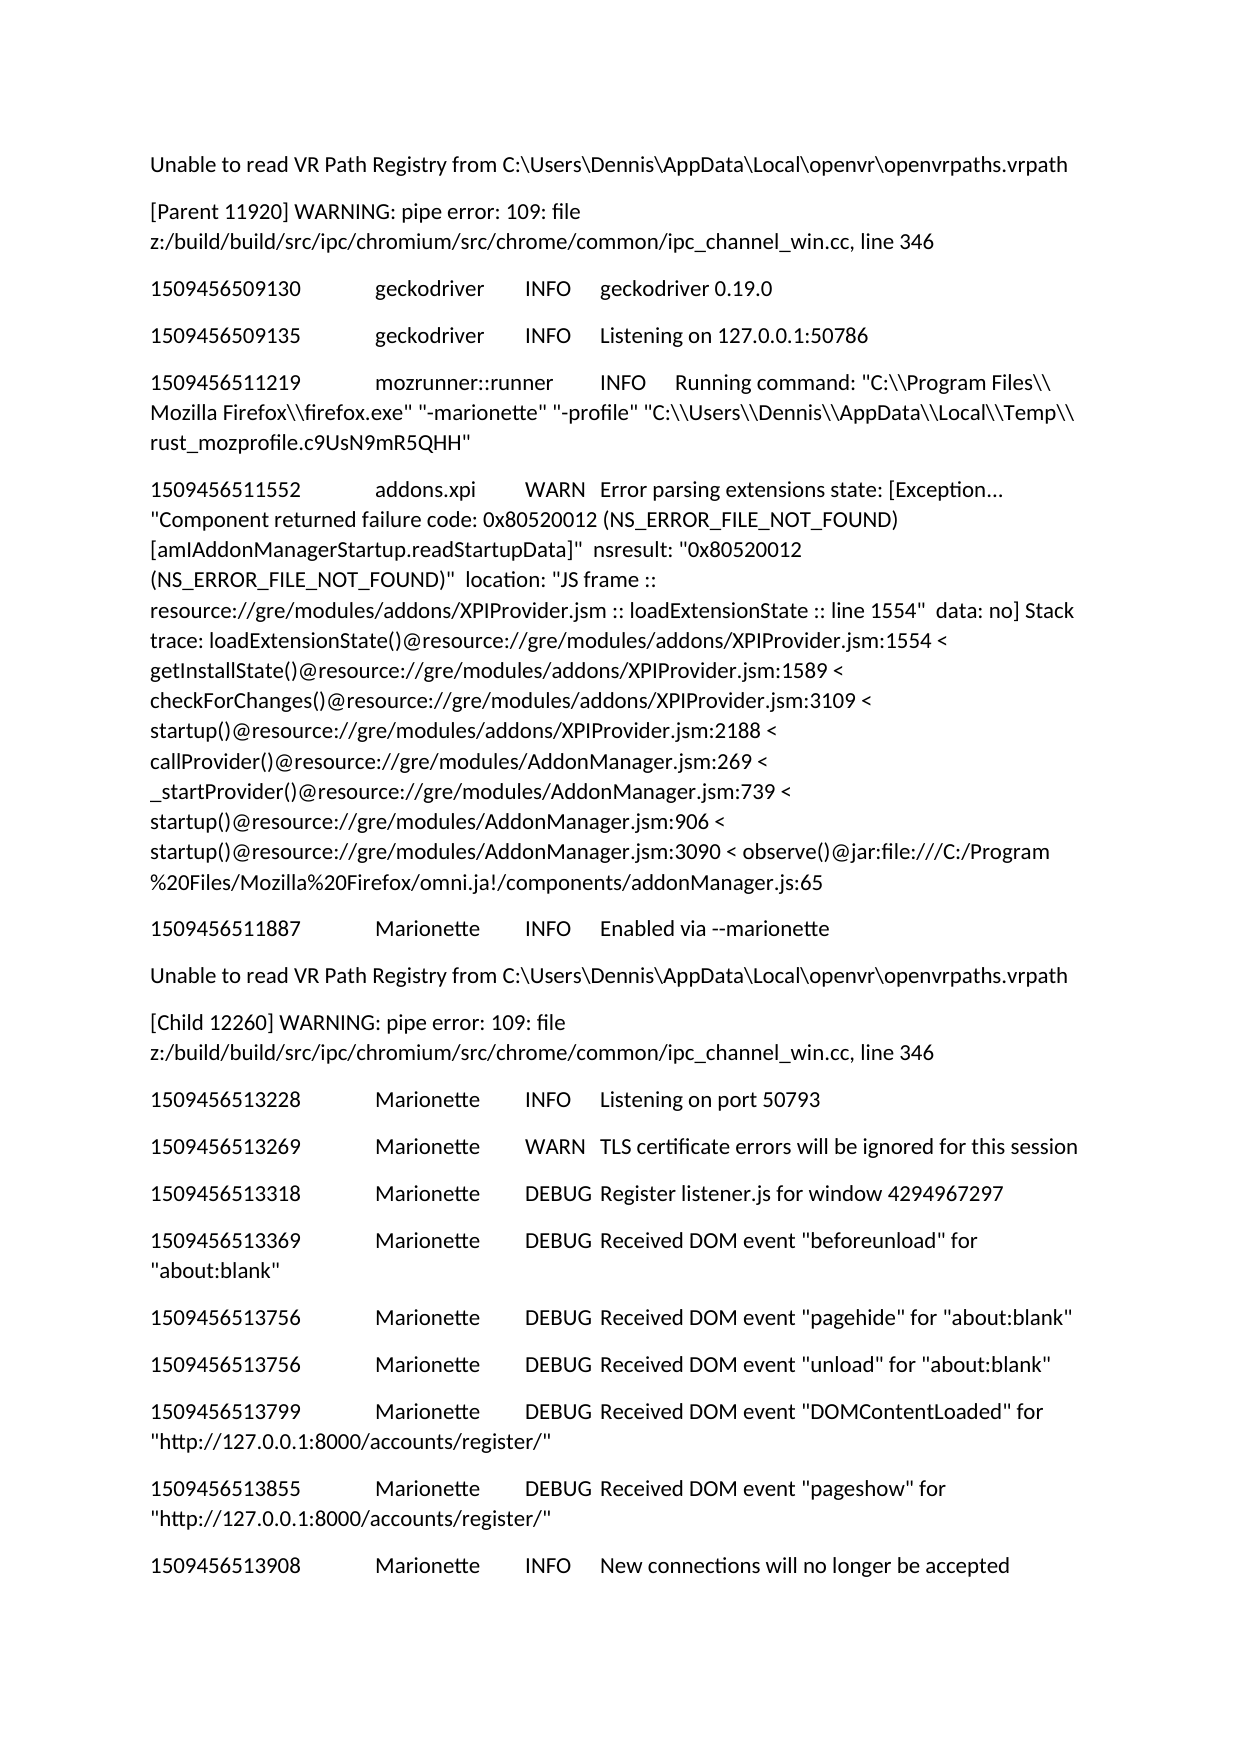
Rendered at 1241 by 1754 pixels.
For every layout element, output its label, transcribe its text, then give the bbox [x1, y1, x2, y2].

text 1509456513756 Marionette DEBUG Received DOM event "pagehide" for "about:blank" [150, 1303, 1090, 1331]
text [Child 12260] WARNING: pipe error: 109: file z:/build/build/src/ipc/chromium/src/chrome/common/ipc_channel_win.cc, line 346 [150, 1008, 1090, 1067]
text 1509456511887 Marionette INFO Enabled via --marionette [150, 914, 1090, 943]
text 1509456513855 Marionette DEBUG Received DOM event "pageshow" for "http://127.0.0.1:8000/accounts/register/" [150, 1474, 1090, 1532]
text 1509456511552 addons.xpi WARN Error parsing extensions state: [Exception... "Component returned failure code: 0x80520012 (NS_ERROR_FILE_NOT_FOUND) [amIAddonManagerStartup.readStartupData]" nsresult: "0x80520012 (NS_ERROR_FILE_NOT_FOUND)" location: "JS frame :: resource://gre/modules/addons/XPIProvider.jsm :: loadExtensionState :: line 1554" data: no] Stack trace: loadExtensionState()@resource://gre/modules/addons/XPIProvider.jsm:1554 < getInstallState()@resource://gre/modules/addons/XPIProvider.jsm:1589 < checkForChanges()@resource://gre/modules/addons/XPIProvider.jsm:3109 < startup()@resource://gre/modules/addons/XPIProvider.jsm:2188 < callProvider()@resource://gre/modules/AddonManager.jsm:269 < _startProvider()@resource://gre/modules/AddonManager.jsm:739 < startup()@resource://gre/modules/AddonManager.jsm:906 < startup()@resource://gre/modules/AddonManager.jsm:3090 < observe()@jar:file:///C:/Program%20Files/Mozilla%20Firefox/omni.ja!/components/addonManager.js:65 [150, 475, 1090, 896]
text 1509456513756 Marionette DEBUG Received DOM event "unload" for "about:blank" [150, 1350, 1090, 1378]
text 1509456513228 Marionette INFO Listening on port 50793 [150, 1085, 1090, 1113]
text [Parent 11920] WARNING: pipe error: 109: file z:/build/build/src/ipc/chromium/src/chrome/common/ipc_channel_win.cc, line 346 [150, 197, 1090, 255]
text 1509456509130 geckodriver INFO geckodriver 0.19.0 [150, 274, 1090, 302]
text Unable to read VR Path Registry from C:\Users\Dennis\AppData\Local\openvr\openvrpaths.vrpath [150, 150, 1090, 178]
text 1509456511219 mozrunner::runner INFO Running command: "C:\\Program Files\\Mozilla Firefox\\firefox.exe" "-marionette" "-profile" "C:\\Users\\Dennis\\AppData\\Local\\Temp\\rust_mozprofile.c9UsN9mR5QHH" [150, 368, 1090, 456]
text 1509456513369 Marionette DEBUG Received DOM event "beforeunload" for "about:blank" [150, 1226, 1090, 1284]
text Unable to read VR Path Registry from C:\Users\Dennis\AppData\Local\openvr\openvrpaths.vrpath [150, 961, 1090, 989]
text 1509456513318 Marionette DEBUG Register listener.js for window 4294967297 [150, 1179, 1090, 1207]
text 1509456513269 Marionette WARN TLS certificate errors will be ignored for this session [150, 1132, 1090, 1160]
text 1509456513799 Marionette DEBUG Received DOM event "DOMContentLoaded" for "http://127.0.0.1:8000/accounts/register/" [150, 1397, 1090, 1455]
text 1509456509135 geckodriver INFO Listening on 127.0.0.1:50786 [150, 321, 1090, 349]
text 1509456513908 Marionette INFO New connections will no longer be accepted [150, 1551, 1090, 1579]
